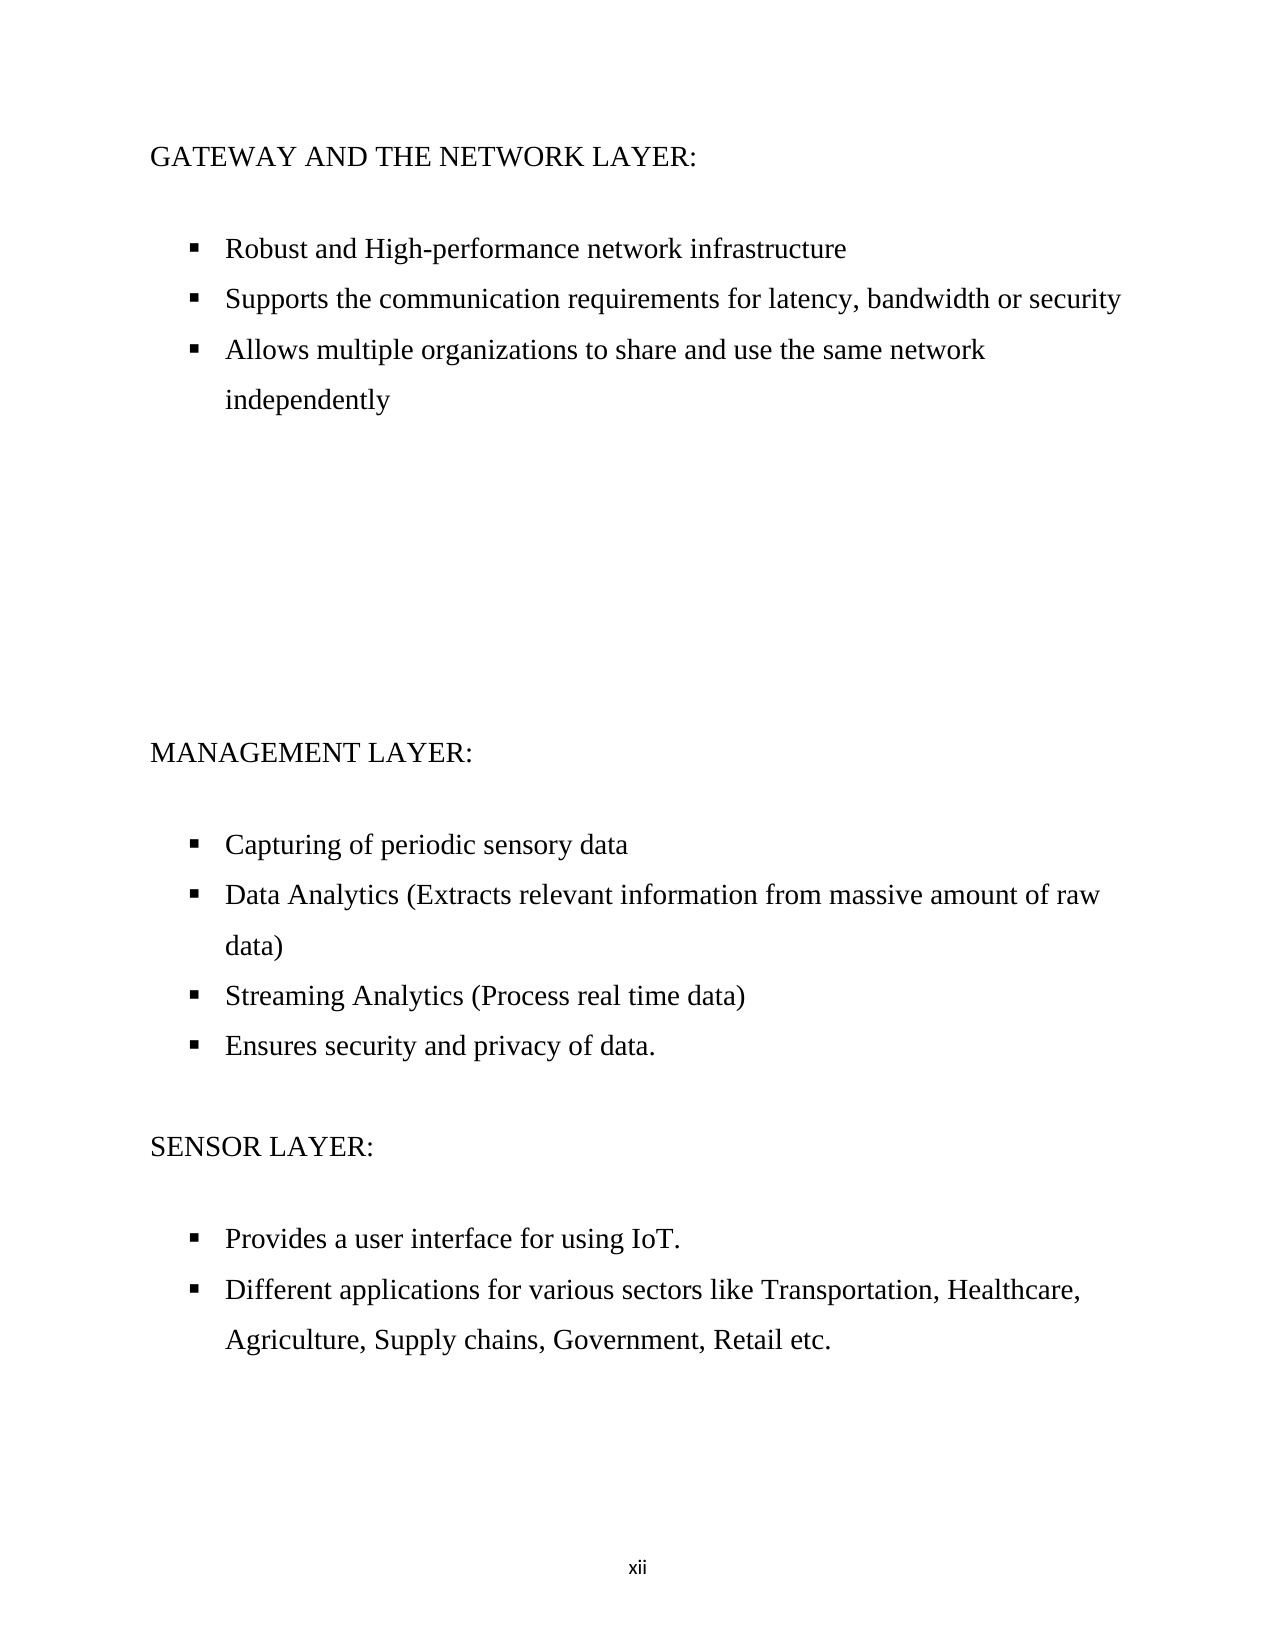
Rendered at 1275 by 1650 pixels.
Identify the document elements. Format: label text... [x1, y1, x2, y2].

list Provides a user interface for using IoT. [187, 1222, 1125, 1255]
list Capturing of periodic sensory data [187, 827, 1125, 861]
list GATEWAY AND THE NETWORK LAYER: [150, 139, 1125, 172]
list MANAGEMENT LAYER: [150, 735, 1125, 768]
list Data Analytics (Extracts relevant information from massive amount of raw data) [187, 877, 1125, 961]
list Allows multiple organizations to share and use the same network independently [187, 332, 1125, 416]
list Robust and High-performance network infrastructure [187, 231, 1125, 265]
list SENSOR LAYER: [150, 1129, 1125, 1163]
list Ensures security and privacy of data. [187, 1028, 1125, 1062]
list Supports the communication requirements for latency, bandwidth or security [187, 282, 1125, 315]
list Streaming Analytics (Process real time data) [187, 978, 1125, 1012]
list Different applications for various sectors like Transportation, Healthcare, Agriculture, Supply chains, Government, Retail etc. [187, 1272, 1125, 1356]
